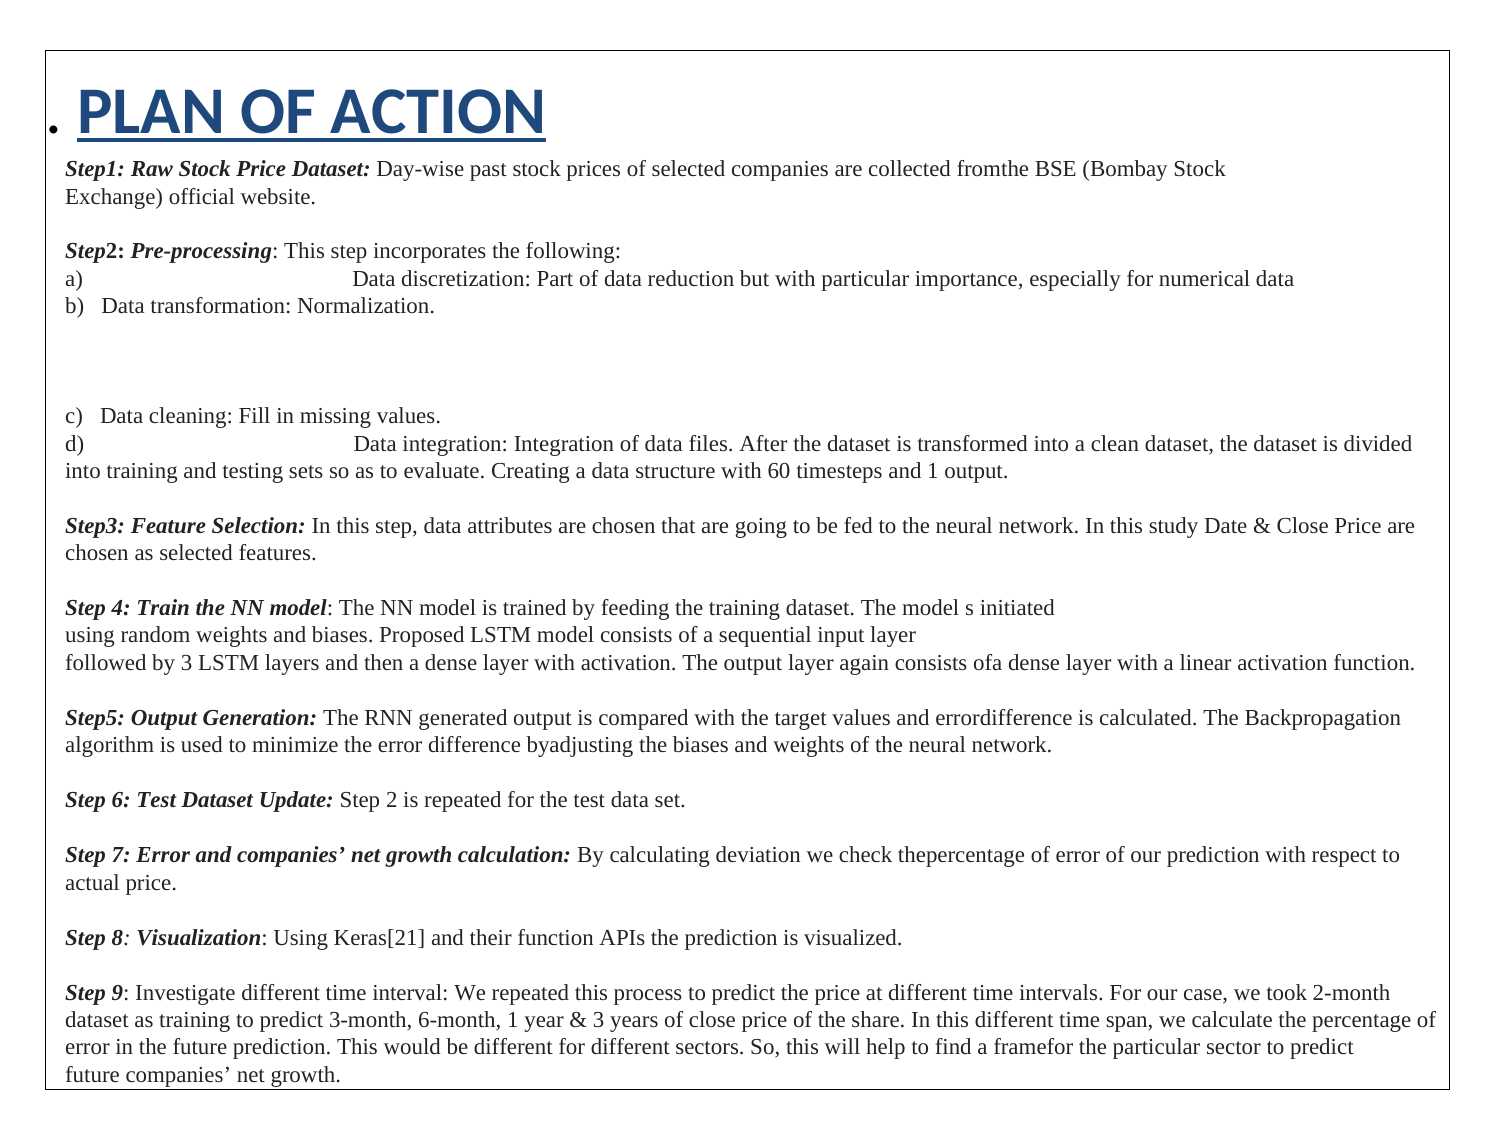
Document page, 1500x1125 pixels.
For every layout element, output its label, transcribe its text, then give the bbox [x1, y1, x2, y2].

text Step 4: Train the NN model: The NN model is trained by feeding the training dataset. The model s initiated using random weights and biases. Proposed LSTM model consists of a sequential input layer [65, 594, 1060, 648]
text Step 6: Test Dataset Update: Step 2 is repeated for the test data set. [65, 786, 1438, 813]
text Step1: Raw Stock Price Dataset: Day-wise past stock prices of selected companies are collected fromthe BSE (Bombay Stock Exchange) official website. [65, 155, 1231, 209]
text Step3: Feature Selection: In this step, data attributes are chosen that are going to be fed to the neural network. In this study Date & Close Price are chosen as selected features. [65, 512, 1420, 566]
text . PLAN OF ACTION [46, 69, 1438, 150]
text Step 7: Error and companies’ net growth calculation: By calculating deviation we check thepercentage of error of our prediction with respect to actual price. [65, 841, 1404, 895]
text Step5: Output Generation: The RNN generated output is compared with the target values and errordifference is calculated. The Backpropagation algorithm is used to minimize the error difference byadjusting the biases and weights of the neural network. [65, 704, 1406, 758]
text Step 9: Investigate different time interval: We repeated this process to predict the price at different time intervals. For our case, we took 2-month dataset as training to predict 3-month, 6-month, 1 year & 3 years of close price of the share. In this different time span, we calculate the percentage of error in the future prediction. This would be different for different sectors. So, this will help to find a framefor the particular sector to predict [65, 978, 1438, 1060]
text followed by 3 LSTM layers and then a dense layer with activation. The output layer again consists ofa dense layer with a linear activation function. [65, 649, 1438, 675]
text d) Data integration: Integration of data files. After the dataset is transformed into a clean dataset, the dataset is divided into training and testing sets so as to evaluate. Creating a data structure with 60 timesteps and 1 output. [65, 429, 1418, 483]
text future companies’ net growth. [65, 1061, 1438, 1087]
text Step2: Pre-processing: This step incorporates the following: [65, 237, 1438, 264]
text a) Data discretization: Part of data reduction but with particular importance, especially for numerical data b) Data transformation: Normalization. [65, 265, 1300, 319]
text Step 8: Visualization: Using Keras[21] and their function APIs the prediction is visualized. [65, 923, 1438, 950]
text c) Data cleaning: Fill in missing values. [65, 402, 1438, 428]
